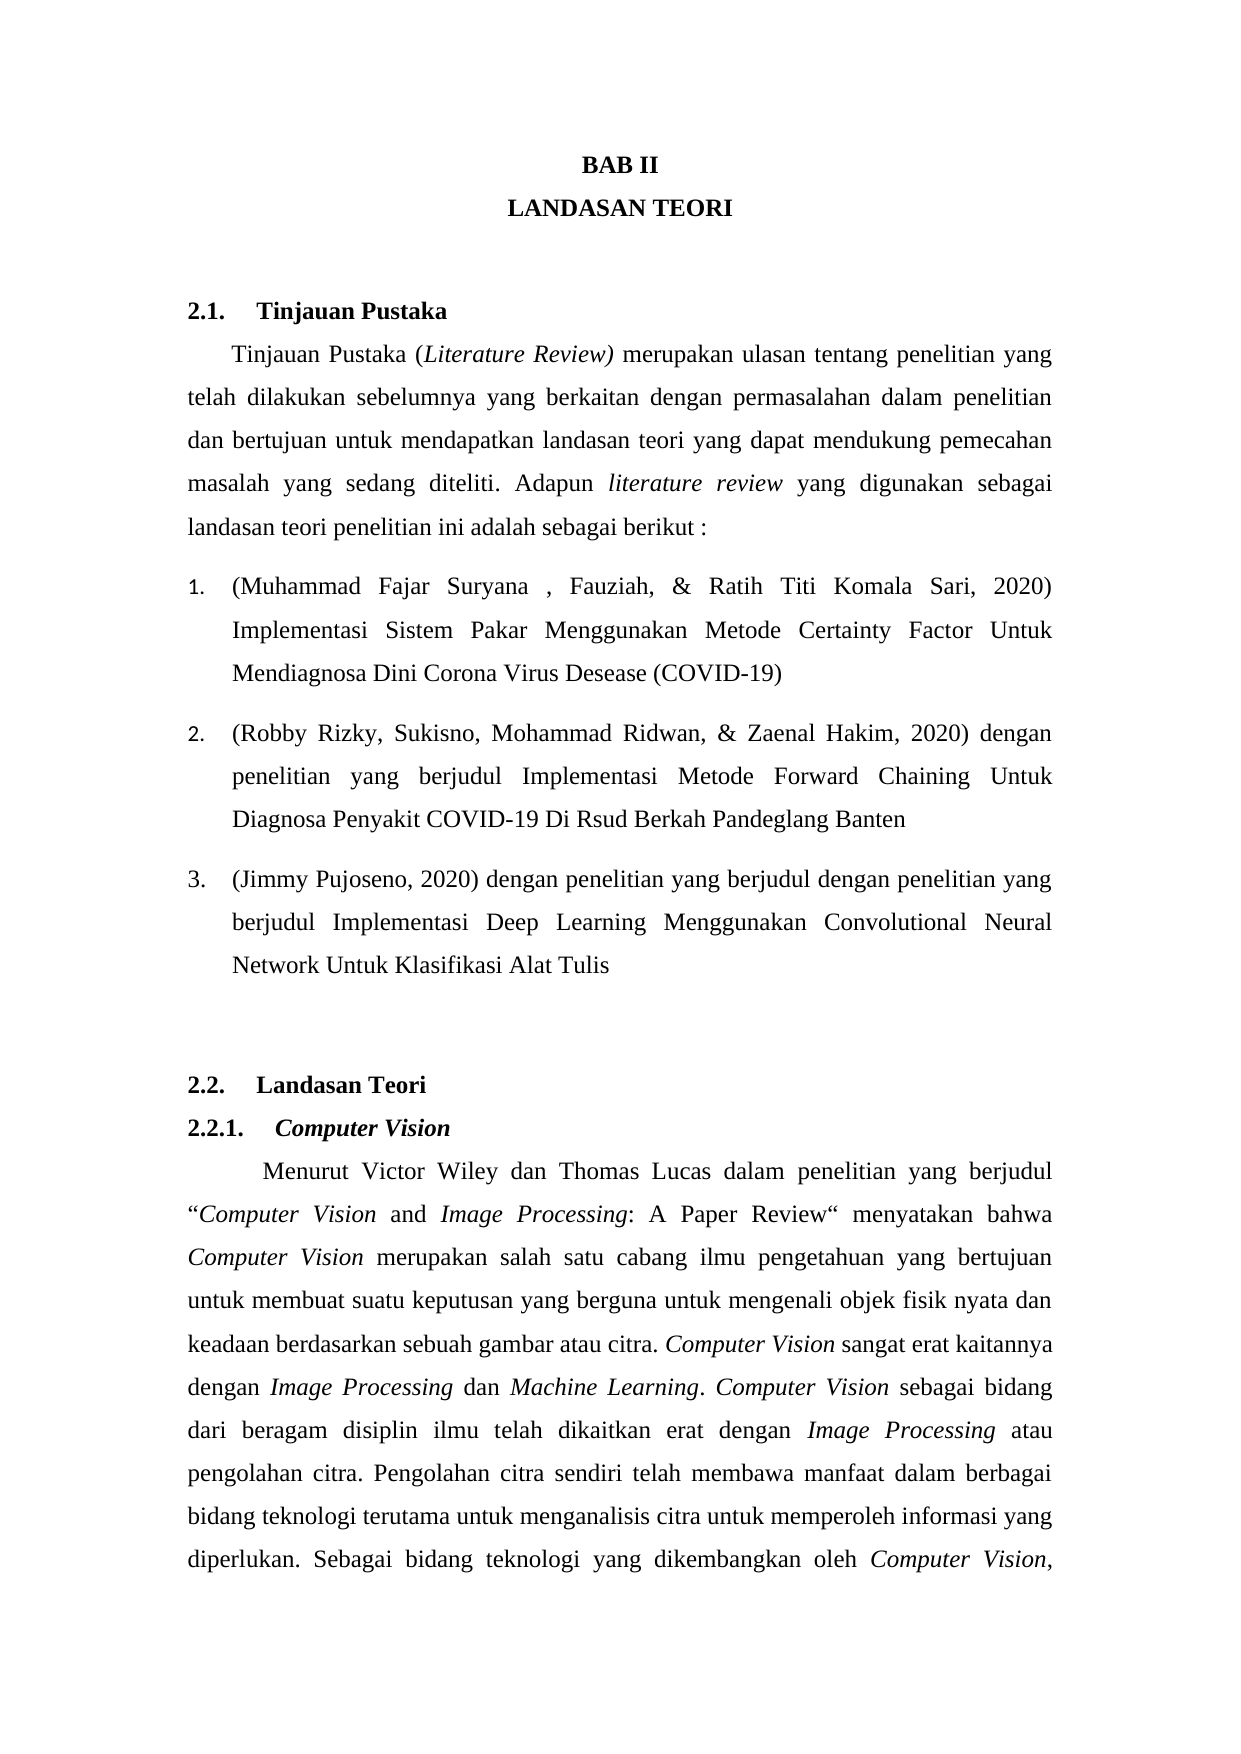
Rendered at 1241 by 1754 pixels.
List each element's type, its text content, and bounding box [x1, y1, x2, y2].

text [187, 1156, 1053, 1573]
list Tinjauan Pustaka (Literature Review) merupakan ulasan tentang penelitian yang telah dilakukan sebelumnya yang berkaitan dengan permasalahan dalam penelitian dan bertujuan untuk mendapatkan landasan teori yang dapat mendukung pemecahan masalah yang sedang diteliti. Adapun literature review yang digunakan sebagai landasan teori penelitian ini adalah sebagai berikut : [187, 339, 1053, 540]
list Computer Vision [187, 1113, 1053, 1142]
list Landasan Teori [187, 1070, 1053, 1099]
subtitle LANDASAN TEORI [187, 193, 1053, 222]
list Tinjauan Pustaka [187, 296, 1053, 325]
subtitle BAB II [187, 150, 1053, 179]
list (Robby Rizky, Sukisno, Mohammad Ridwan, & Zaenal Hakim, 2020) dengan penelitian yang berjudul Implementasi Metode Forward Chaining Untuk Diagnosa Penyakit COVID-19 Di Rsud Berkah Pandeglang Banten [187, 718, 1053, 833]
list (Muhammad Fajar Suryana , Fauziah, & Ratih Titi Komala Sari, 2020) Implementasi Sistem Pakar Menggunakan Metode Certainty Factor Untuk Mendiagnosa Dini Corona Virus Desease (COVID-19) [187, 571, 1053, 687]
list (Jimmy Pujoseno, 2020) dengan penelitian yang berjudul dengan penelitian yang berjudul Implementasi Deep Learning Menggunakan Convolutional Neural Network Untuk Klasifikasi Alat Tulis [187, 864, 1053, 979]
